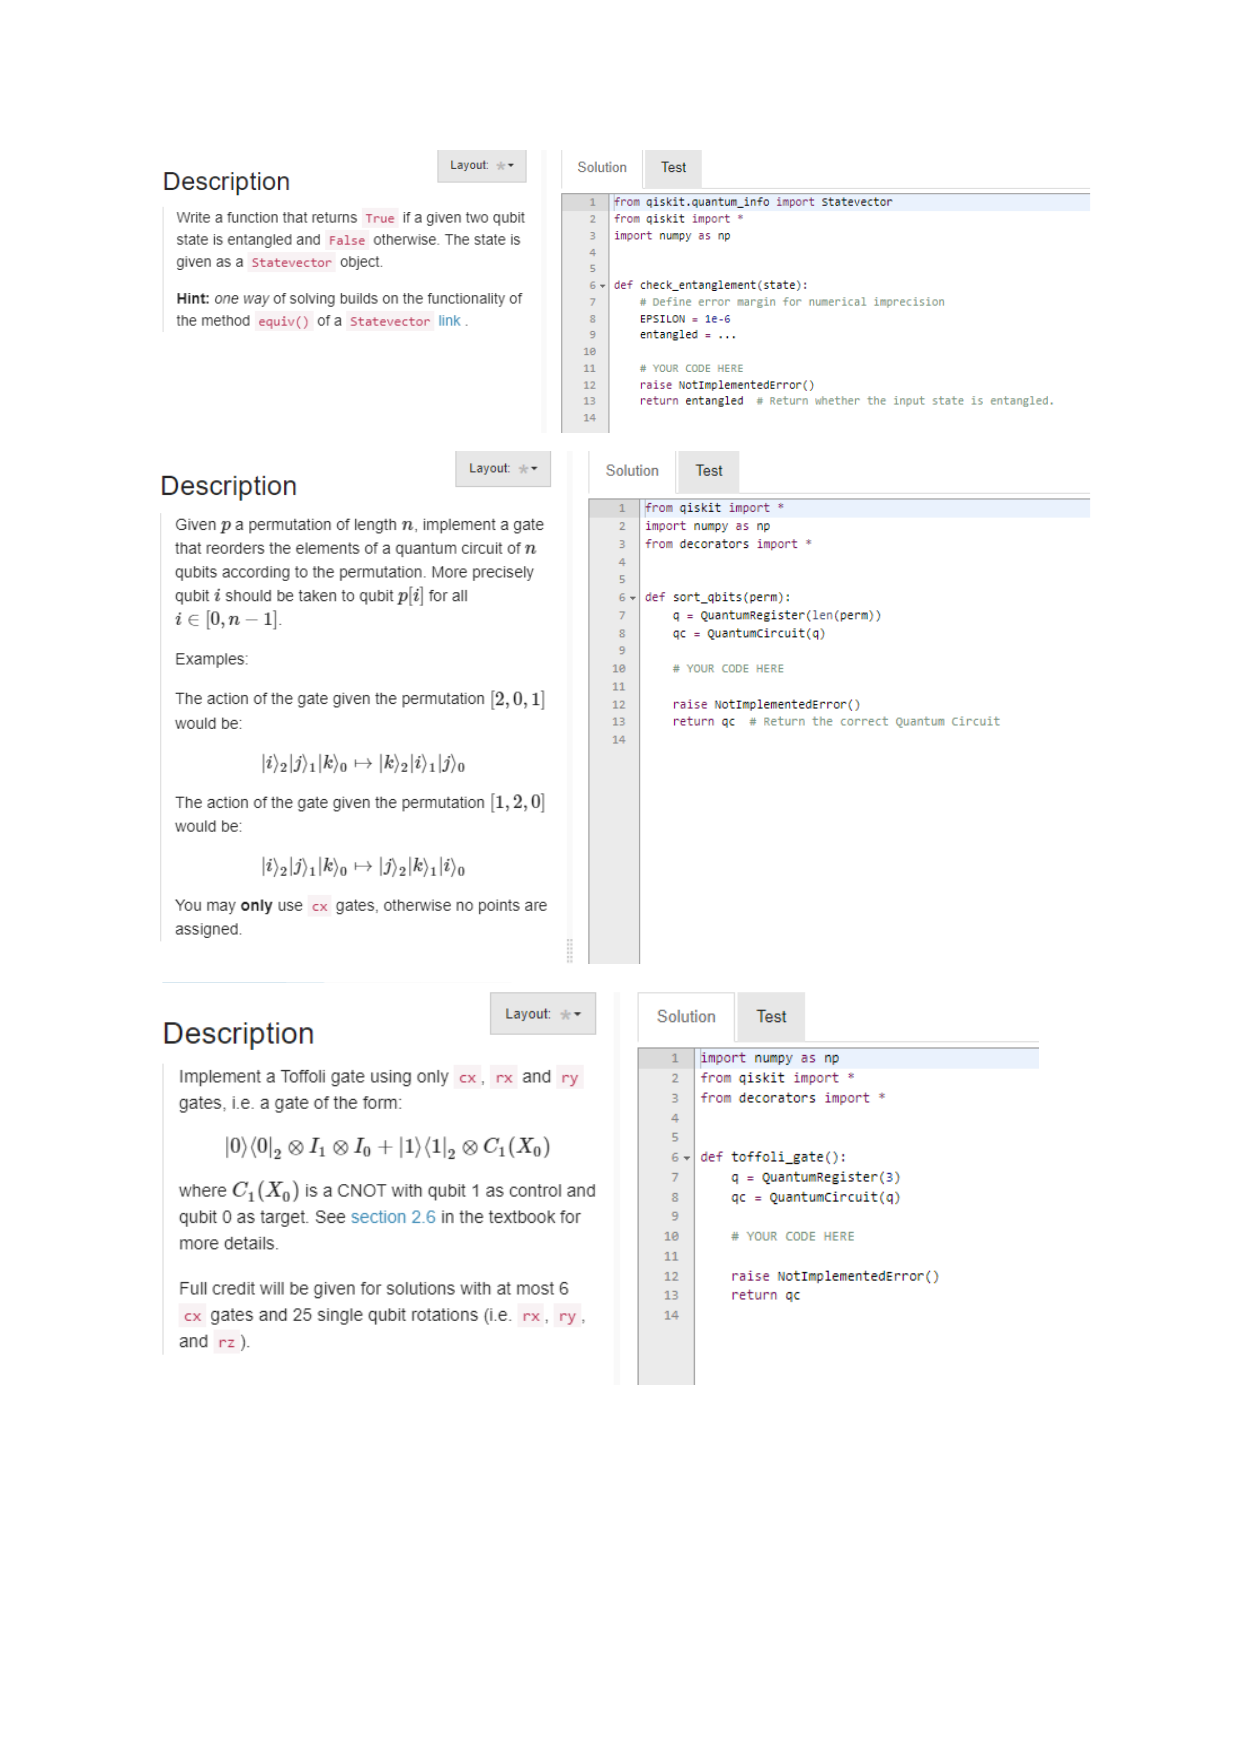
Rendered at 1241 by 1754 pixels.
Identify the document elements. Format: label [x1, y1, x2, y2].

picture [150, 451, 1091, 964]
picture [150, 982, 1039, 1385]
picture [150, 150, 1091, 433]
